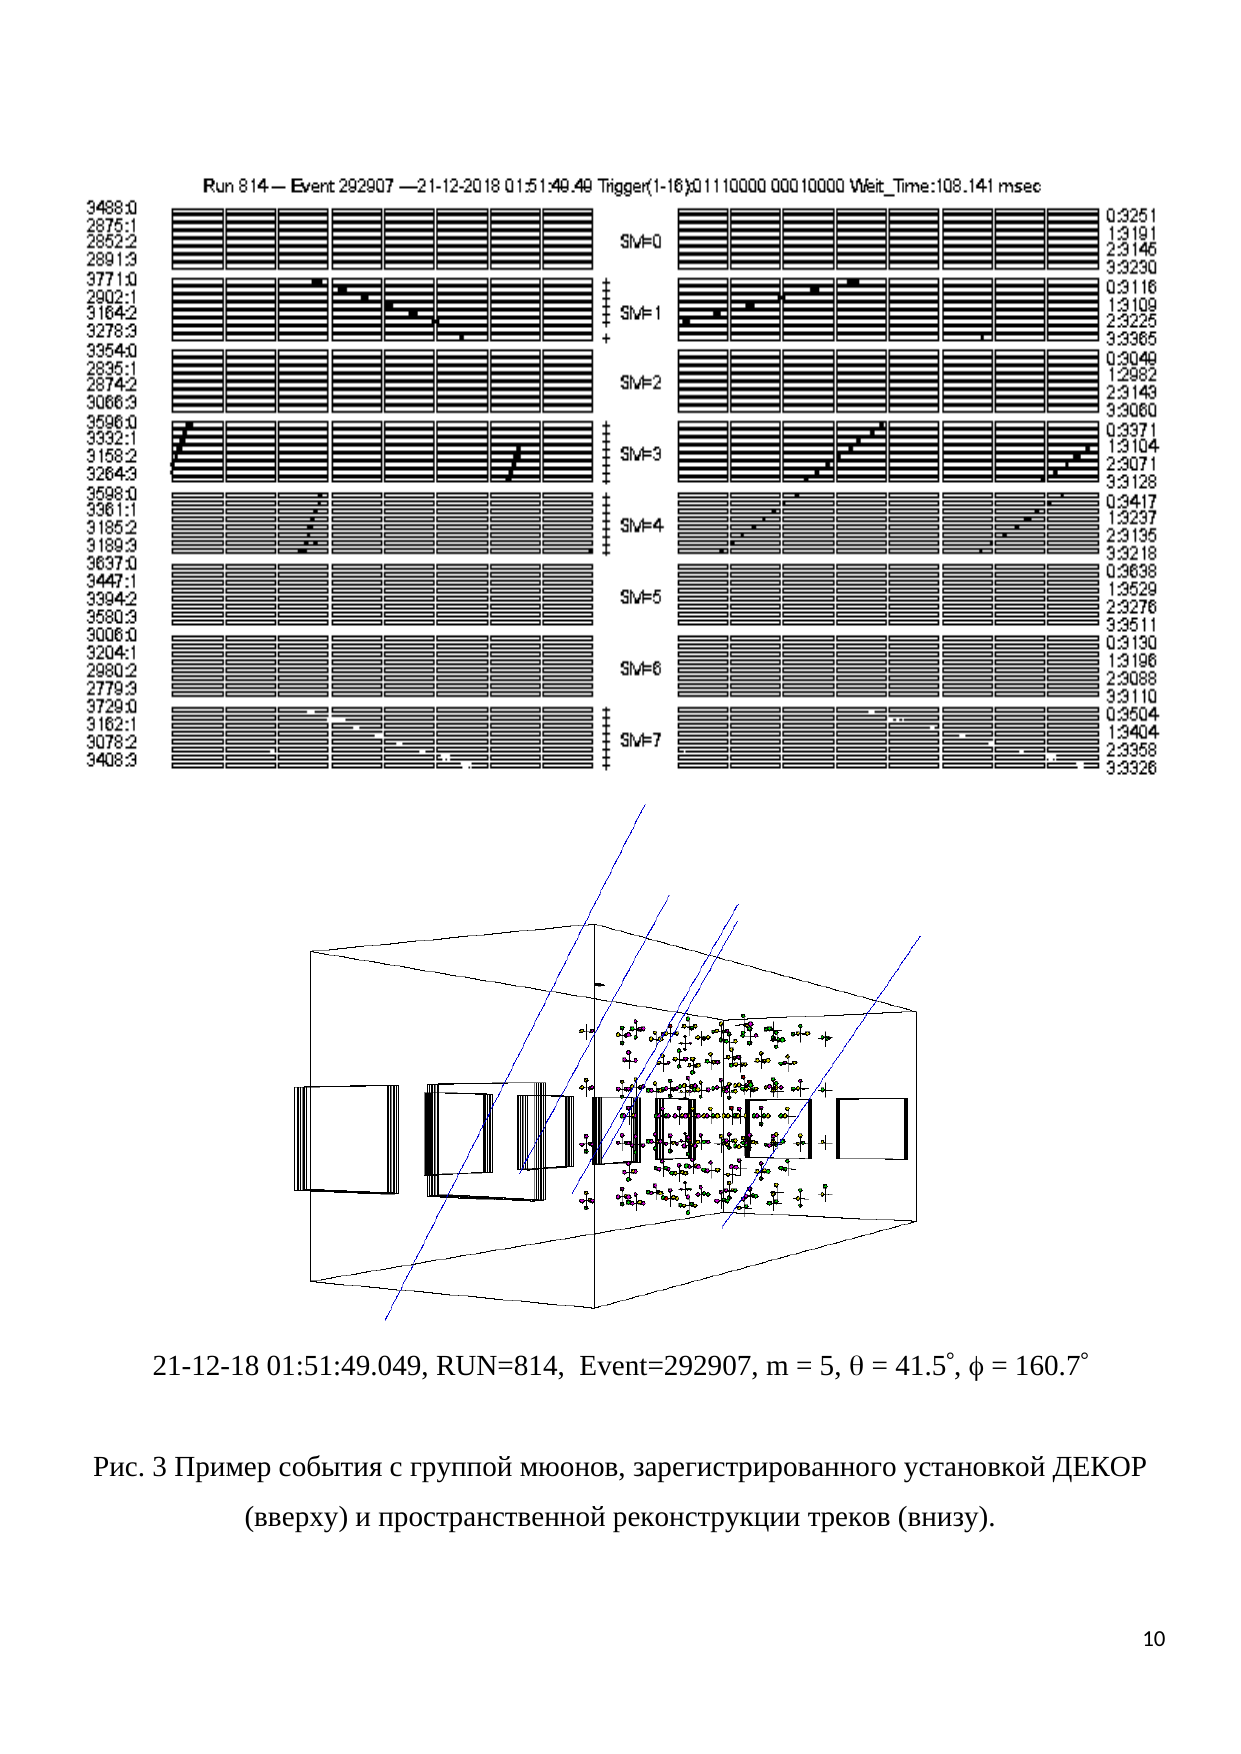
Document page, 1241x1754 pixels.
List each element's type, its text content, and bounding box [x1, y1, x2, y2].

text Рис. 3 Пример события с группой мюонов, зарегистрированного установкой ДЕКОР (вверху) и пространственной реконструкции треков (внизу). [75, 1449, 1165, 1533]
text 21-12-18 01:51:49.049, RUN=814, Event=292907, m = 5, θ = 41.5°, ϕ = 160.7° [75, 1348, 1165, 1382]
picture [75, 175, 1169, 1349]
